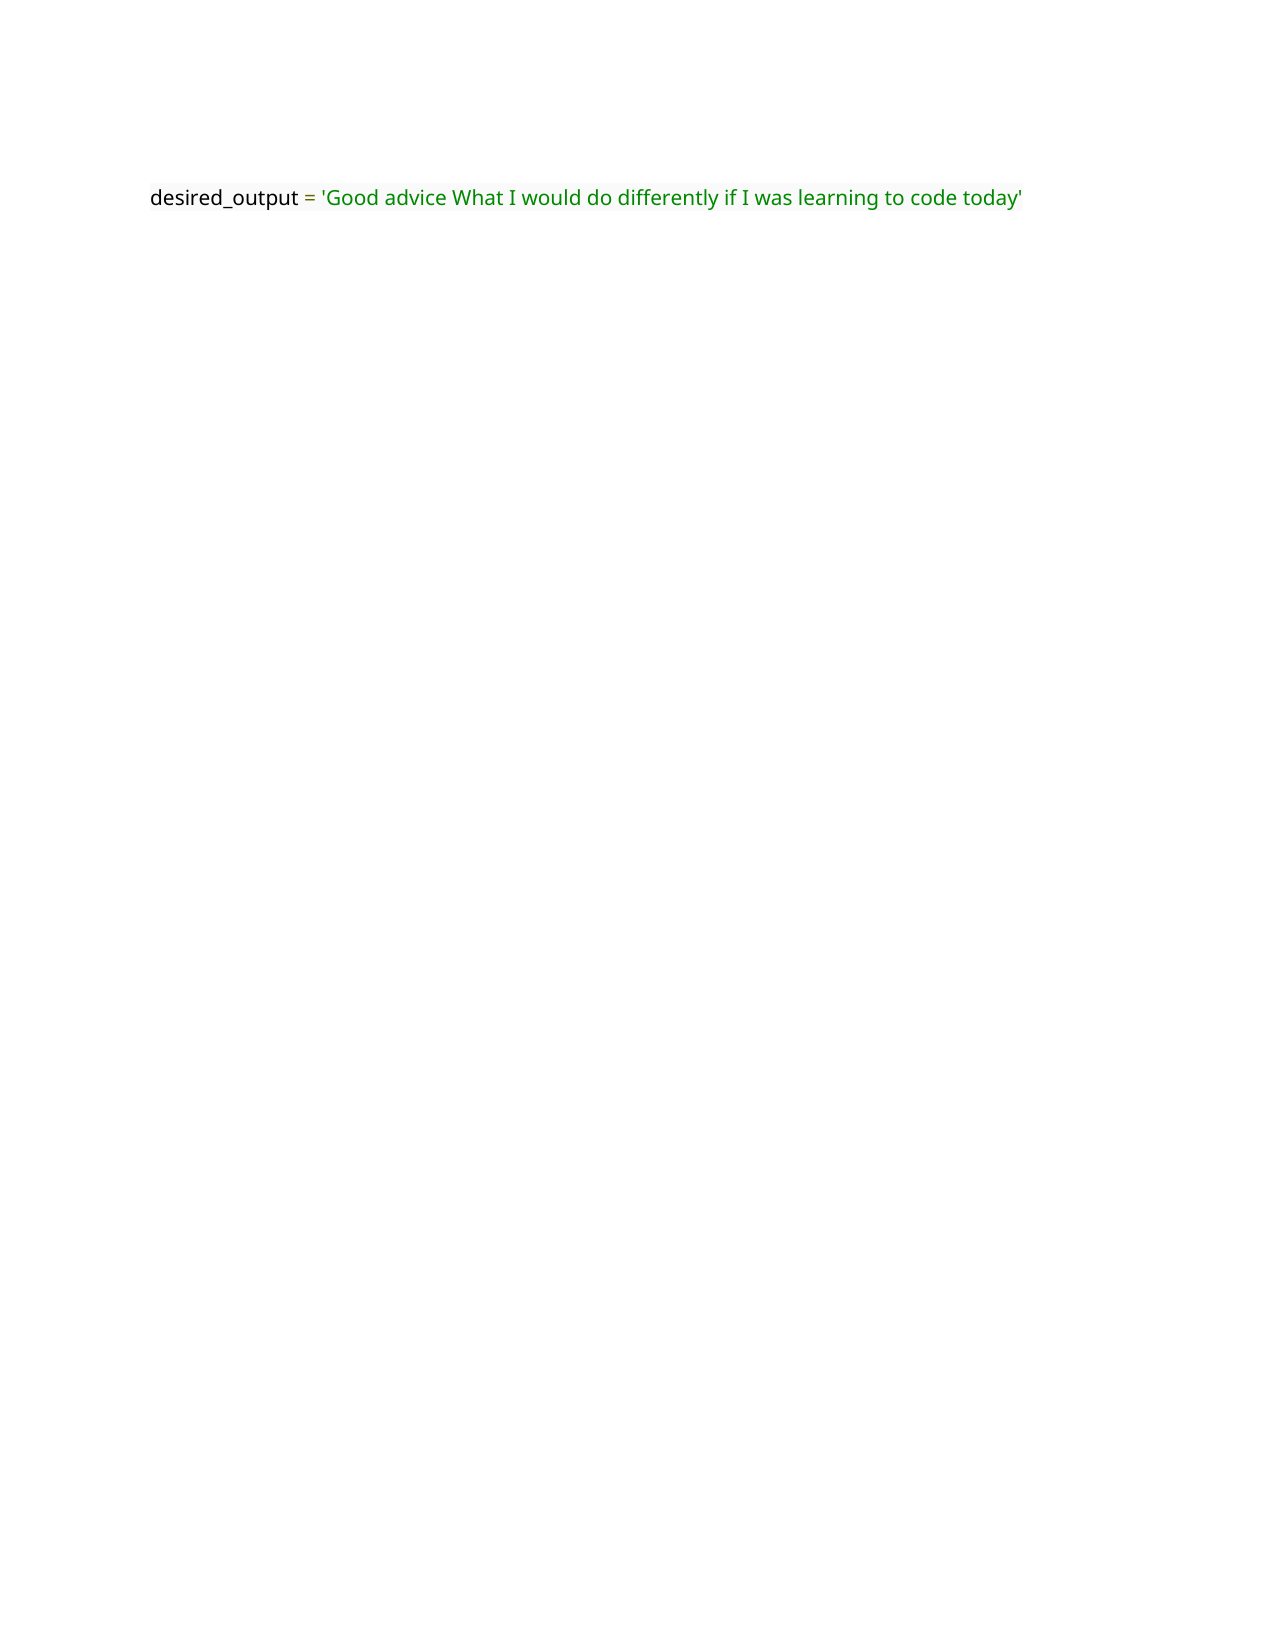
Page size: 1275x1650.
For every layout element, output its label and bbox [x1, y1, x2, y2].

text [150, 150, 1125, 211]
